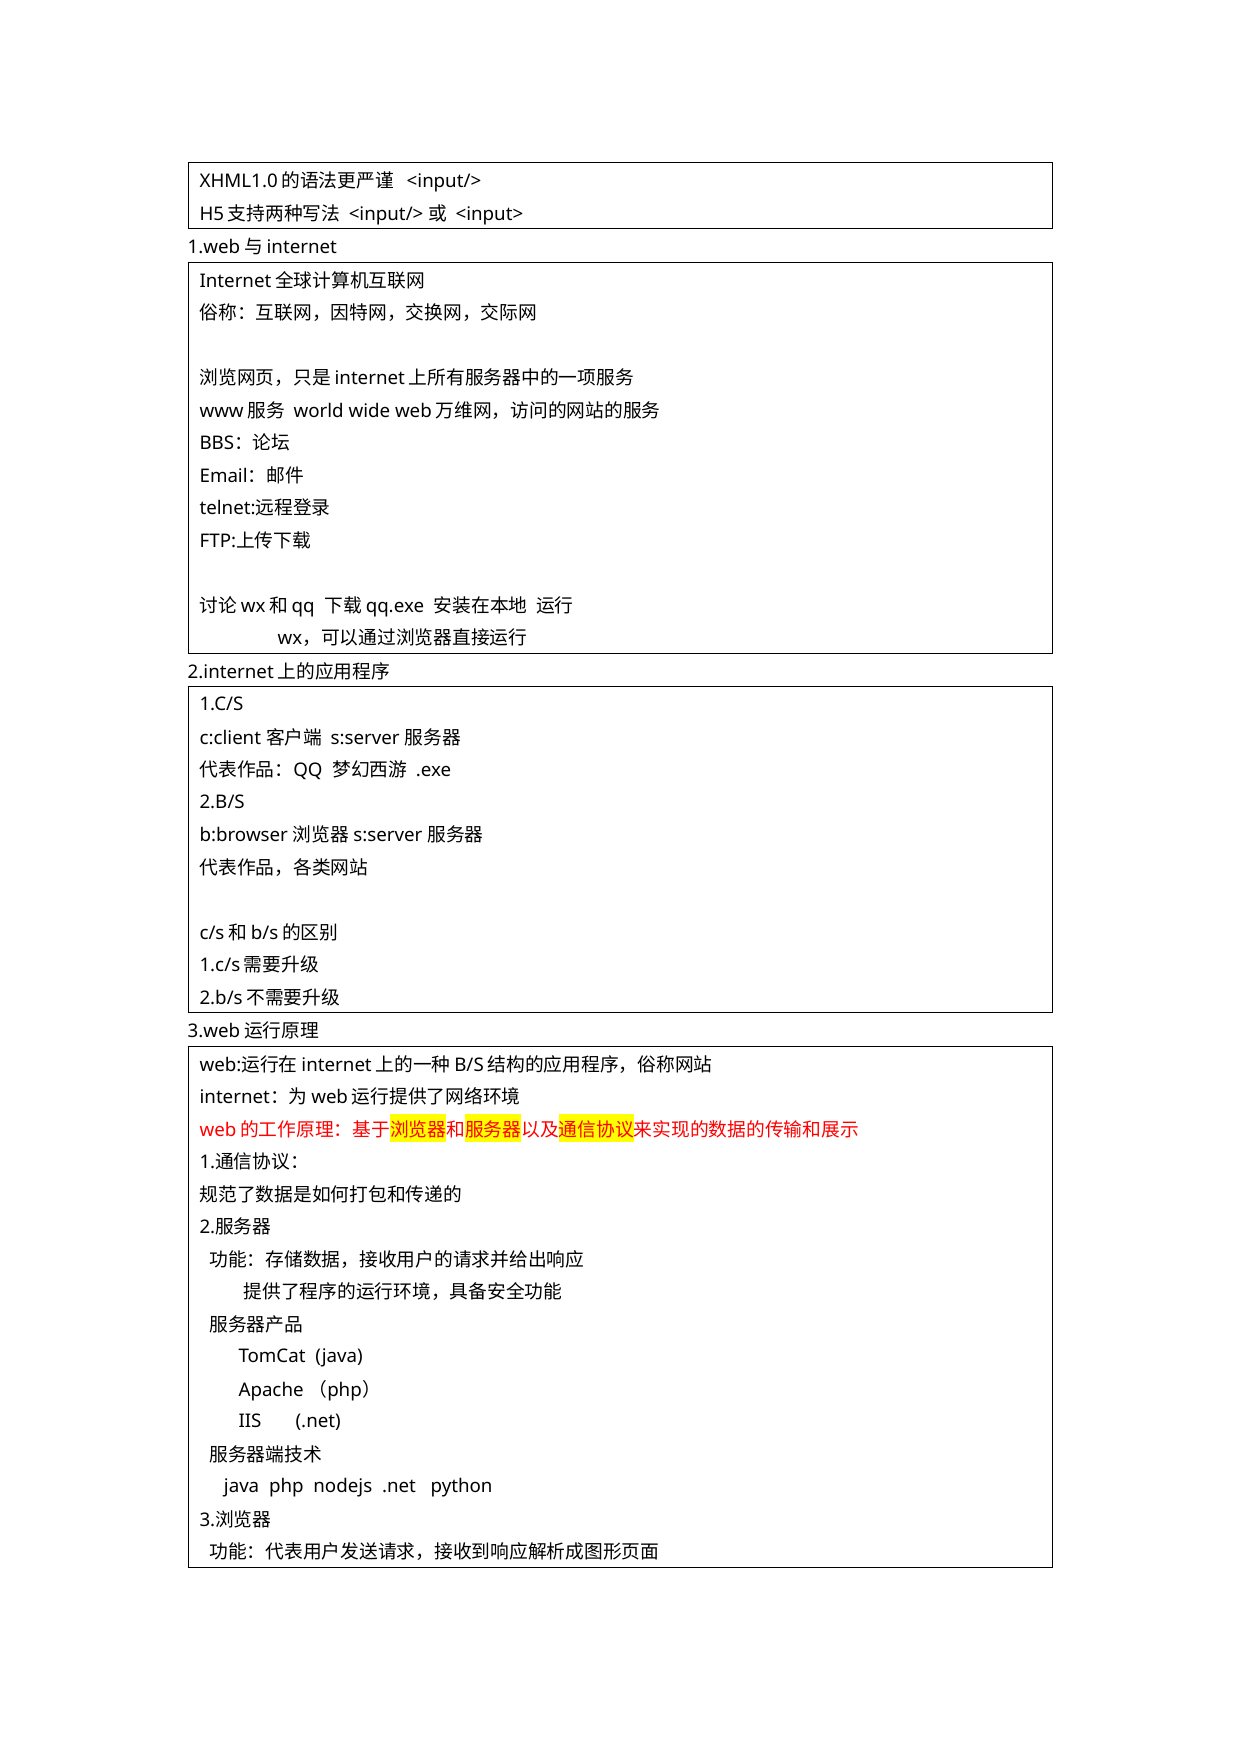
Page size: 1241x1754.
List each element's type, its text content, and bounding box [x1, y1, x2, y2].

text 2.internet上的应用程序 [187, 654, 1053, 686]
text 1.web与internet [187, 229, 1053, 262]
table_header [189, 163, 1052, 228]
text 3.web运行原理 [187, 1013, 1053, 1046]
table_header Internet全球计算机互联网 俗称：互联网，因特网，交换网，交际网 浏览网页，只是internet上所有服务器中的一项服务 www服务 world wide web万维网，访问的网站的服务 BBS：论坛 Email：邮件 telnet:远程登录 FTP:上传下载 讨论wx和qq 下载qq.exe 安装在本地 运行 wx，可以通过浏览器直接运行 [189, 263, 1052, 653]
table_header 1.C/S c:client 客户端 s:server 服务器 代表作品：QQ 梦幻西游 .exe 2.B/S b:browser 浏览器 s:server 服务器 代表作品，各类网站 c/s和b/s的区别 1.c/s需要升级 2.b/s不需要升级 [189, 687, 1052, 1012]
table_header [189, 1047, 1052, 1567]
